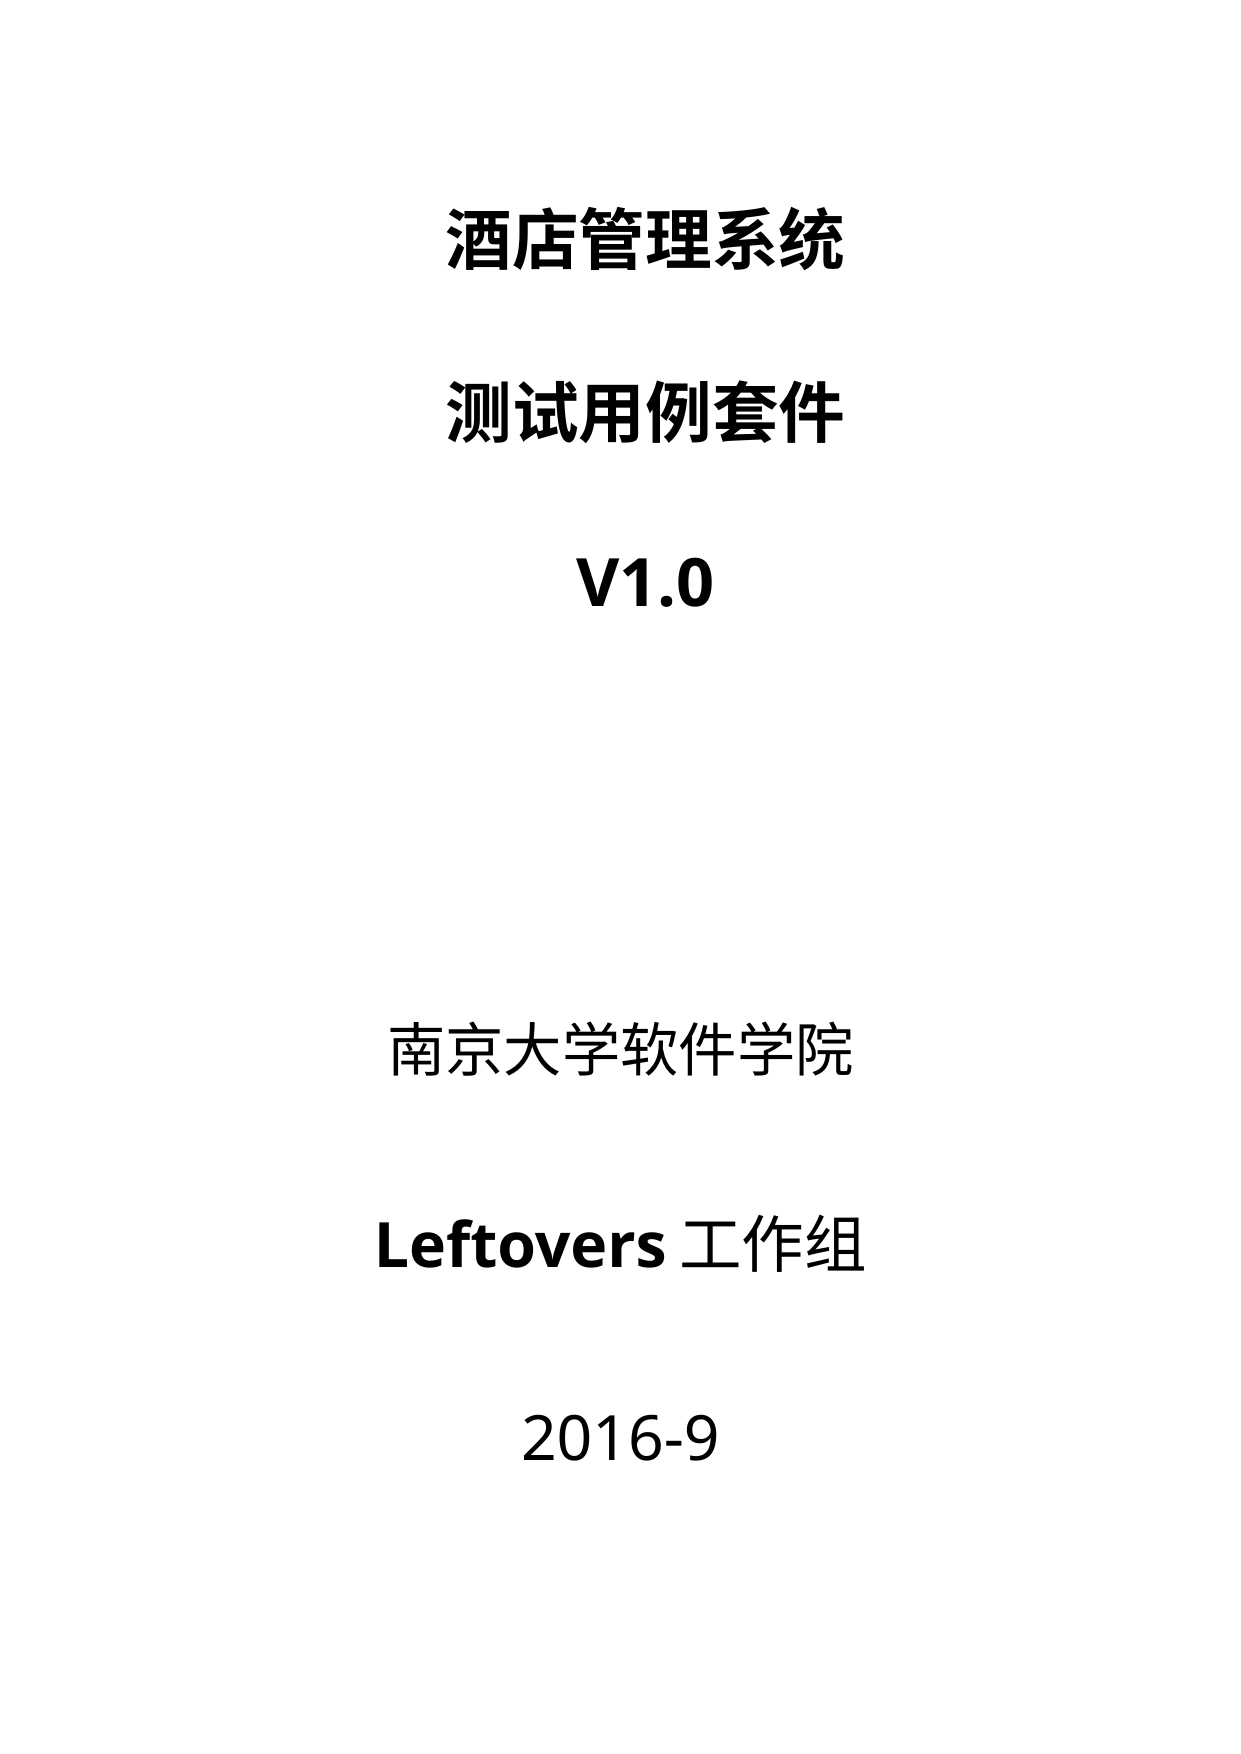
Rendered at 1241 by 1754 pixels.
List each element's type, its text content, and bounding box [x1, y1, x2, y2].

text 南京大学软件学院 [187, 997, 1053, 1094]
text 2016-9 [187, 1387, 1053, 1484]
title 测试用例套件 [237, 359, 1053, 457]
title V1.0 [237, 532, 1053, 629]
text Leftovers工作组 [187, 1192, 1053, 1289]
